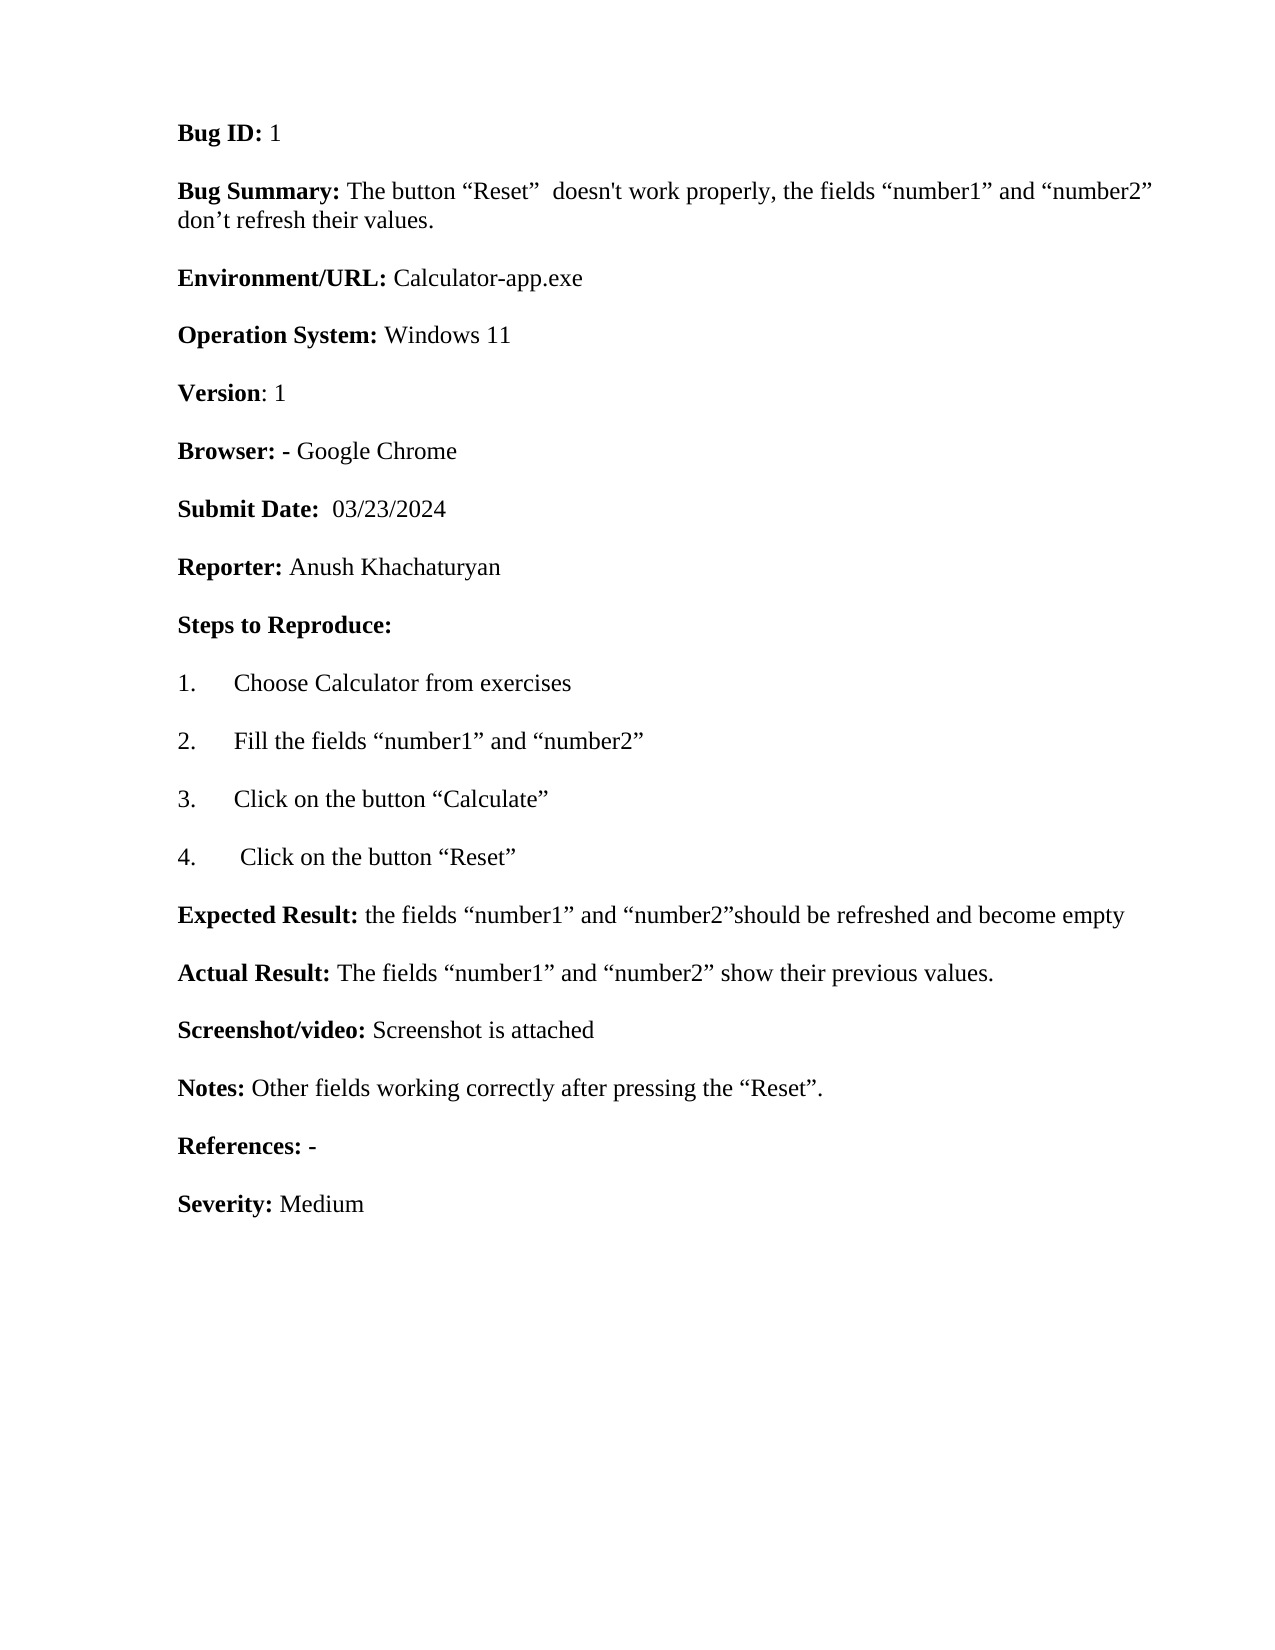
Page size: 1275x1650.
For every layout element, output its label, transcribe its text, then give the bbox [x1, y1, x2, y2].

text Expected Result: the fields “number1” and “number2”should be refreshed and become empty [177, 900, 1186, 928]
text Version: 1 [177, 378, 1186, 407]
text References: - [177, 1131, 1186, 1160]
text 4. Click on the button “Reset” [177, 842, 1186, 871]
text 3. Click on the button “Calculate” [177, 784, 1186, 813]
text Actual Result: The fields “number1” and “number2” show their previous values. [177, 958, 1186, 986]
text Steps to Reproduce: [177, 610, 1186, 639]
text Severity: Medium [177, 1189, 1186, 1218]
text 1. Choose Calculator from exercises [177, 668, 1186, 697]
text Submit Date: 03/23/2024 [177, 494, 1186, 523]
text Bug ID: 1 [177, 118, 1186, 147]
text 2. Fill the fields “number1” and “number2” [177, 726, 1186, 755]
text Screenshot/video: Screenshot is attached [177, 1016, 1186, 1044]
text Environment/URL: Calculator-app.exe [177, 263, 1186, 291]
text Operation System: Windows 11 [177, 321, 1186, 349]
text Reporter: Anush Khachaturyan [177, 552, 1186, 581]
text Notes: Other fields working correctly after pressing the “Reset”. [177, 1073, 1186, 1102]
text Browser: - Google Chrome [177, 436, 1186, 465]
text Bug Summary: The button “Reset” doesn't work properly, the fields “number1” and “number2” don’t refresh their values. [177, 176, 1186, 233]
